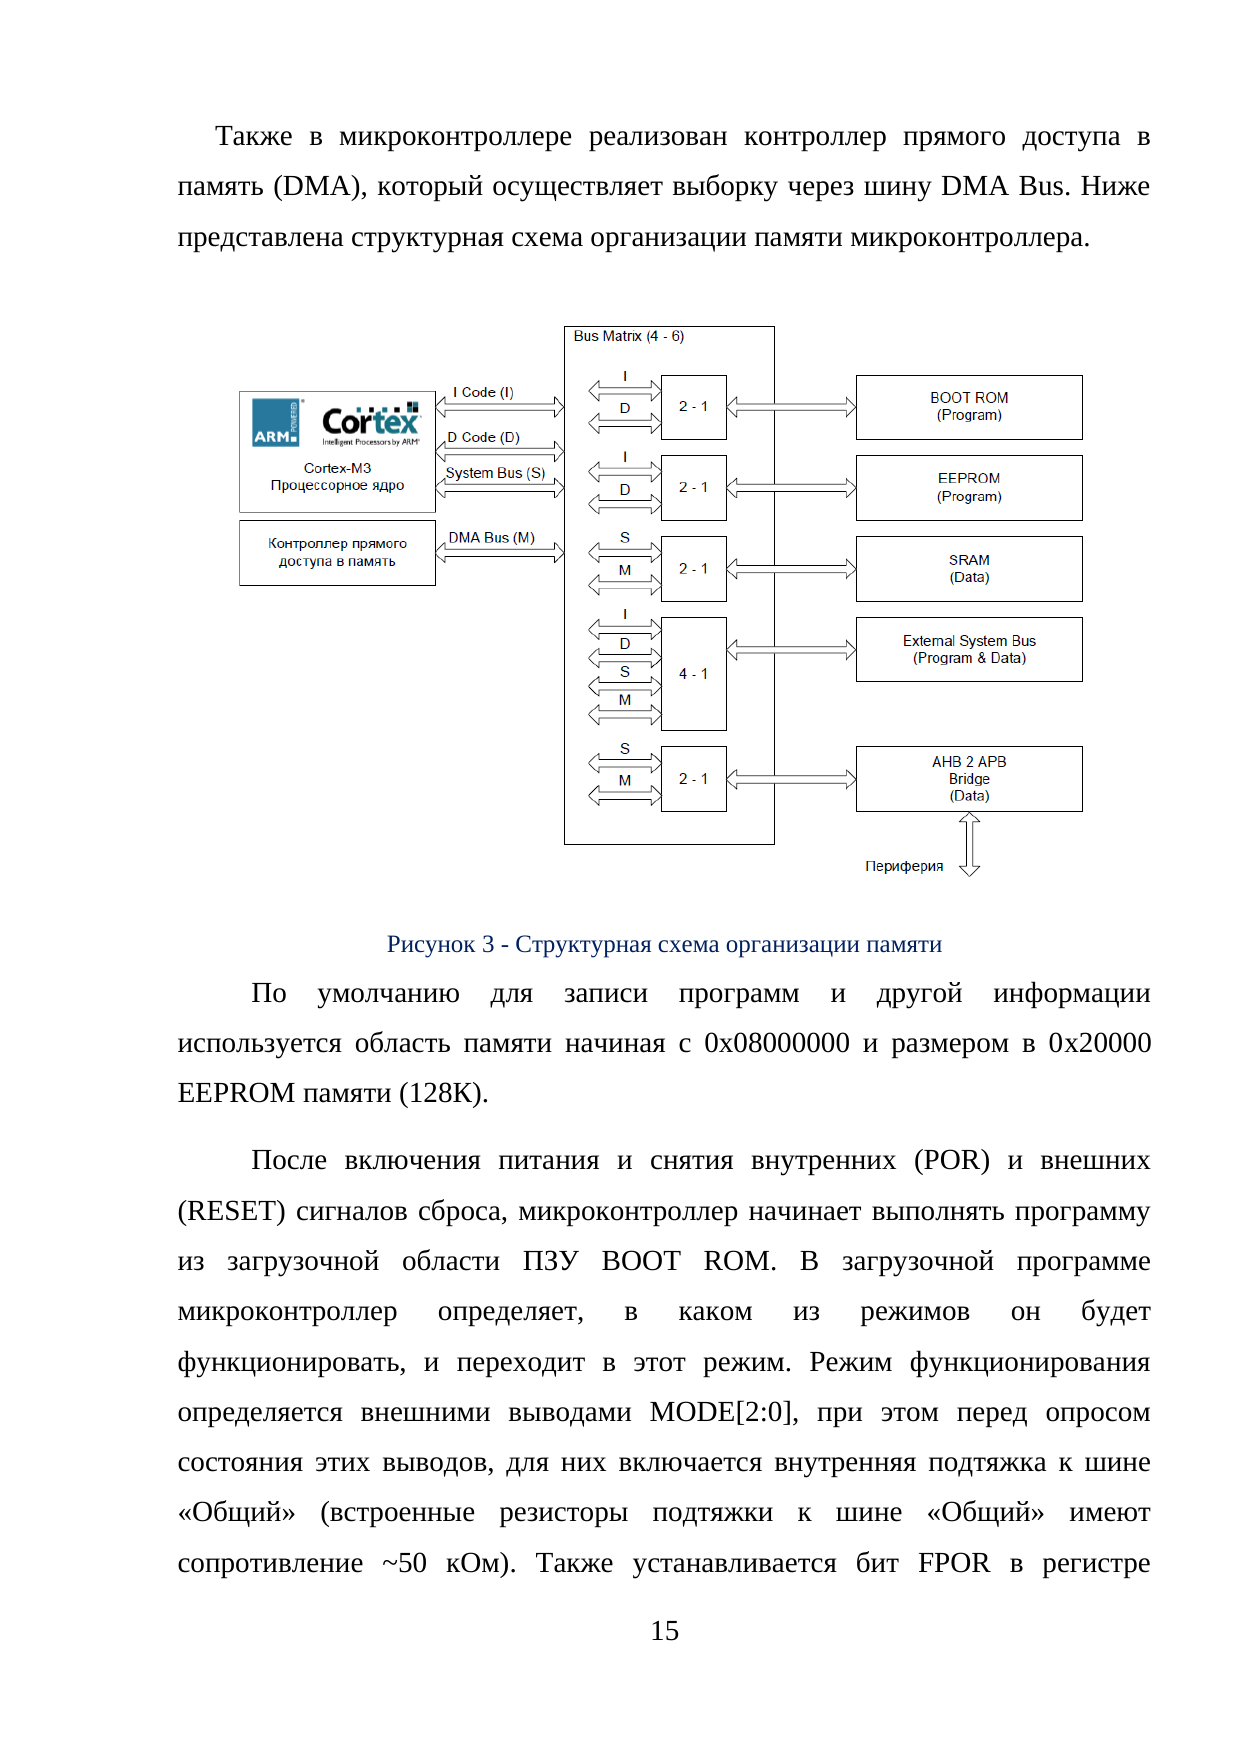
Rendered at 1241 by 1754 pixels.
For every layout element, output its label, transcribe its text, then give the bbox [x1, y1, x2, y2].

text По умолчанию для записи программ и другой информации используется область памяти начиная с 0x08000000 и размером в 0x20000 EEPROM памяти (128К). [177, 975, 1152, 1109]
picture [224, 285, 1105, 892]
text Рисунок 3 - Структурная схема организации памяти [267, 929, 1062, 958]
text Также в микроконтроллере реализован контроллер прямого доступа в память (DMA), который осуществляет выборку через шину DMA Bus. Ниже представлена структурная схема организации памяти микроконтроллера. [177, 118, 1152, 252]
